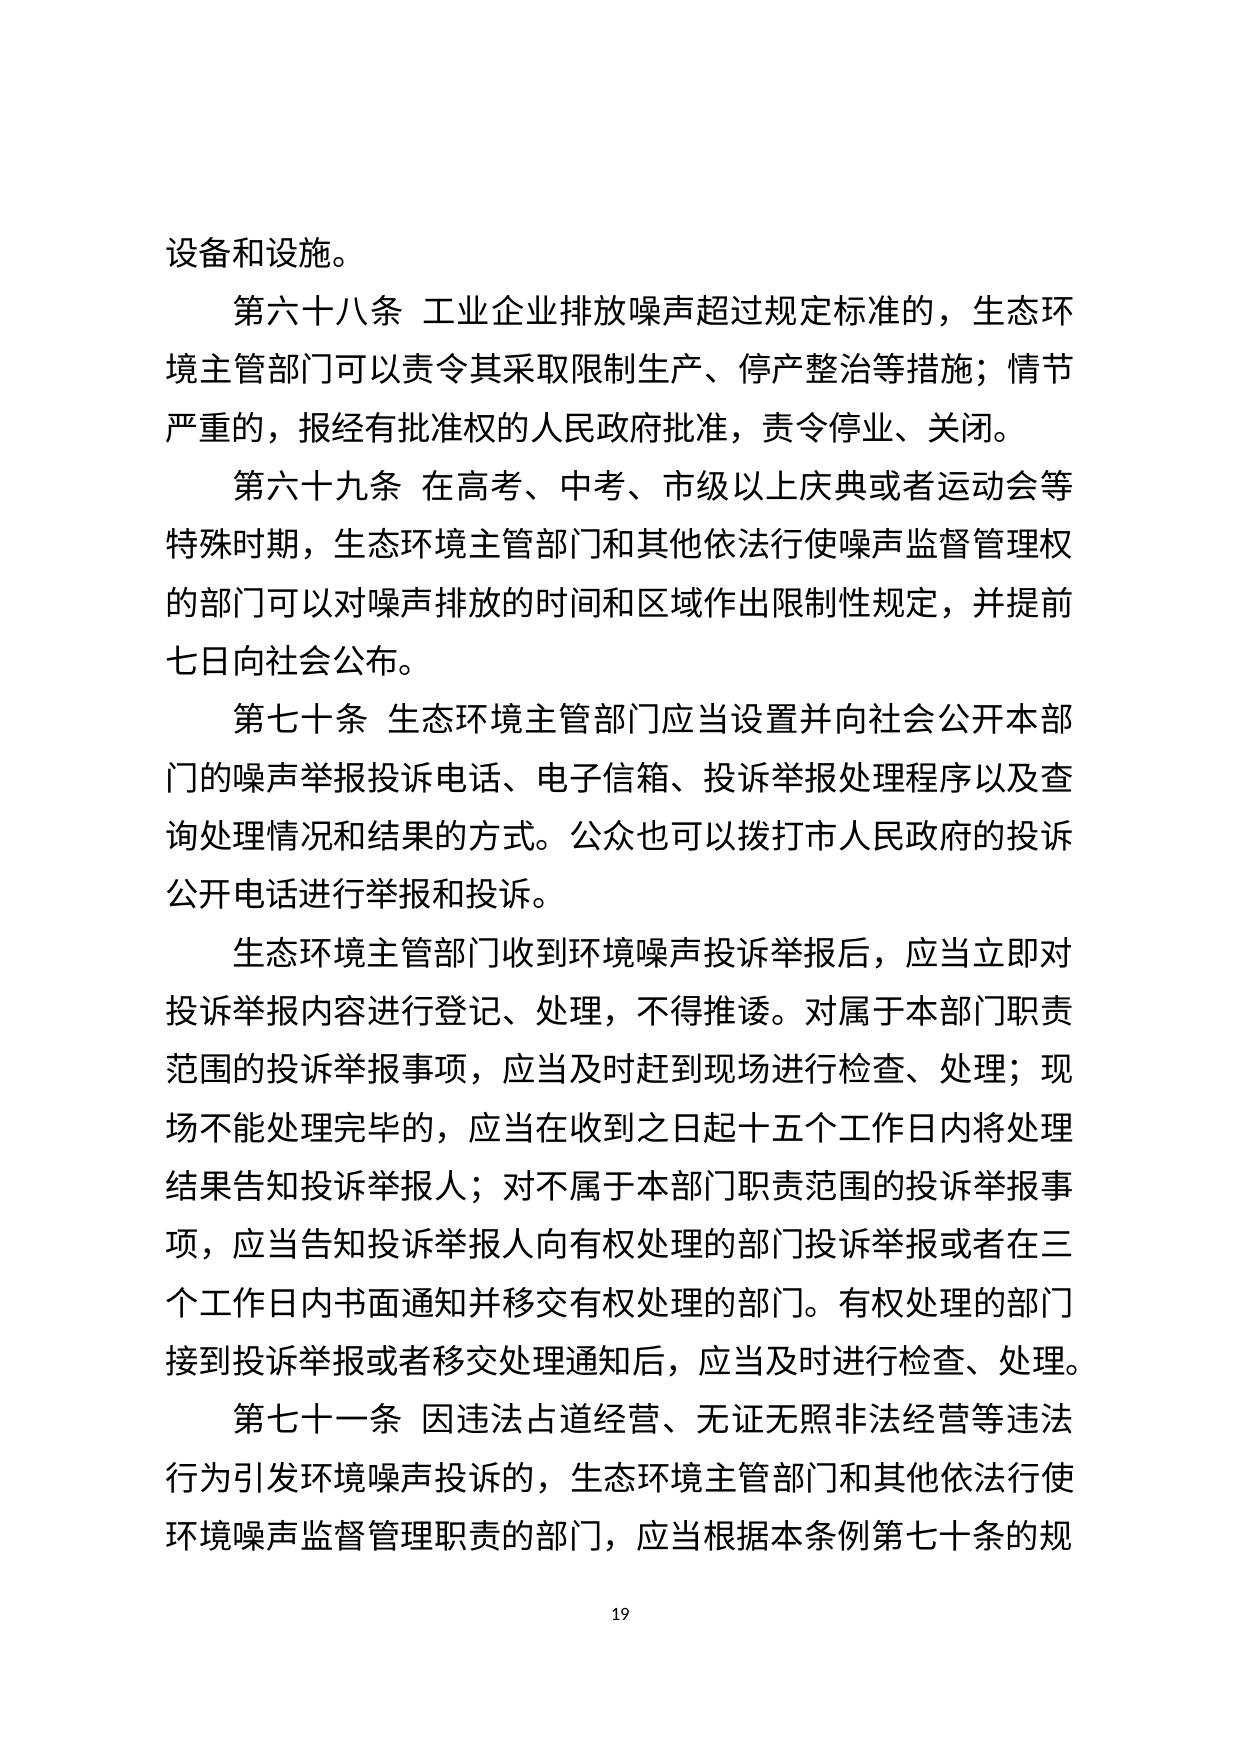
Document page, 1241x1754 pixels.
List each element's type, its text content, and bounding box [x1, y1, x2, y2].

text 生态环境主管部门收到环境噪声投诉举报后，应当立即对投诉举报内容进行登记、处理，不得推诿。对属于本部门职责范围的投诉举报事项，应当及时赶到现场进行检查、处理；现场不能处理完毕的，应当在收到之日起十五个工作日内将处理结果告知投诉举报人；对不属于本部门职责范围的投诉举报事项，应当告知投诉举报人向有权处理的部门投诉举报或者在三个工作日内书面通知并移交有权处理的部门。有权处理的部门接到投诉举报或者移交处理通知后，应当及时进行检查、处理。 [165, 918, 1075, 1385]
text 第六十九条 在高考、中考、市级以上庆典或者运动会等特殊时期，生态环境主管部门和其他依法行使噪声监督管理权的部门可以对噪声排放的时间和区域作出限制性规定，并提前七日向社会公布。 [165, 452, 1075, 685]
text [165, 1385, 1075, 1560]
text 第六十八条 工业企业排放噪声超过规定标准的，生态环境主管部门可以责令其采取限制生产、停产整治等措施；情节严重的，报经有批准权的人民政府批准，责令停业、关闭。 [165, 277, 1075, 452]
text 第七十条 生态环境主管部门应当设置并向社会公开本部门的噪声举报投诉电话、电子信箱、投诉举报处理程序以及查询处理情况和结果的方式。公众也可以拨打市人民政府的投诉公开电话进行举报和投诉。 [165, 685, 1075, 918]
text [165, 218, 1075, 277]
